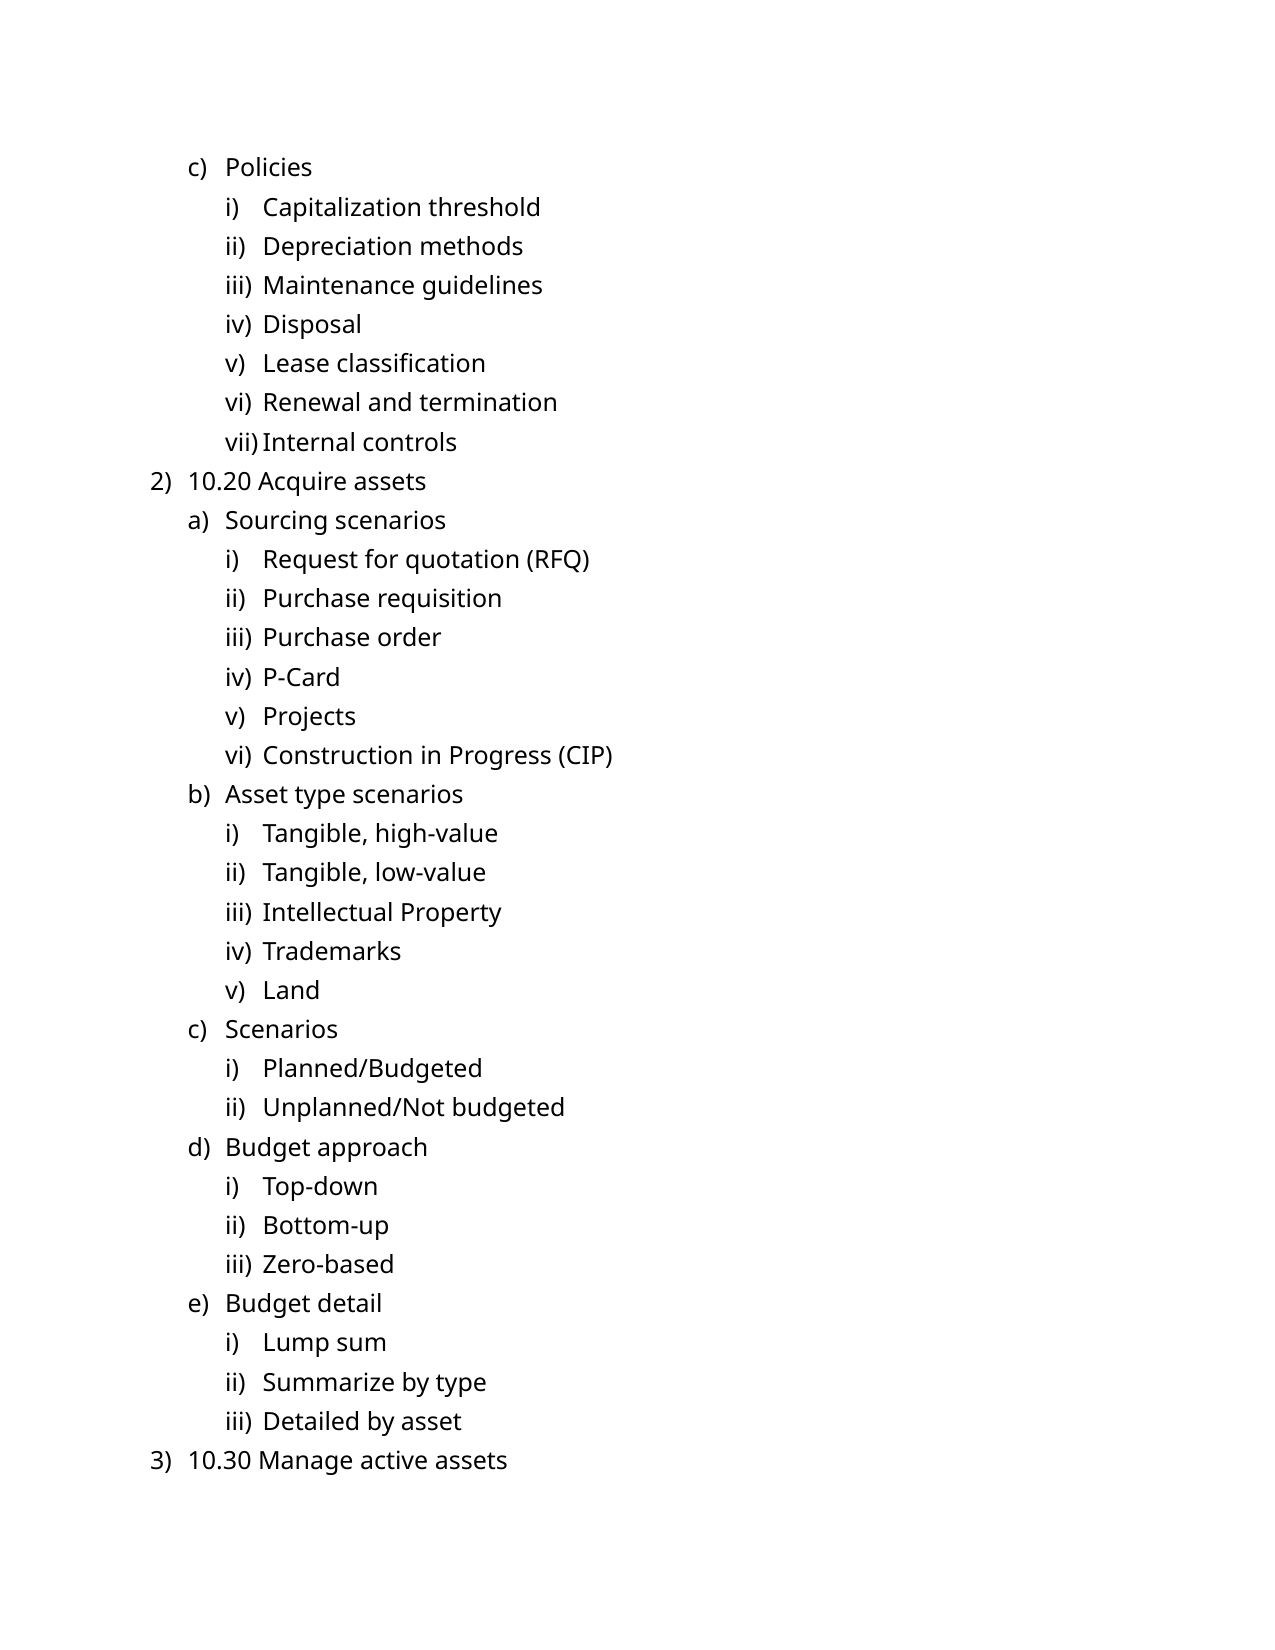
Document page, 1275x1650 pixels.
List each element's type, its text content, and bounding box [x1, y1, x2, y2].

list Sourcing scenarios [187, 502, 1125, 537]
list Budget detail [187, 1286, 1125, 1320]
list Trademarks [225, 933, 1125, 967]
list Top-down [225, 1168, 1125, 1202]
list Tangible, low-value [225, 855, 1125, 889]
list P-Card [225, 659, 1125, 693]
list Zero-based [225, 1247, 1125, 1281]
list Renewal and termination [225, 385, 1125, 419]
list 10.30 Manage active assets [150, 1442, 1125, 1477]
list Summarize by type [225, 1364, 1125, 1398]
list Unplanned/Not budgeted [225, 1090, 1125, 1124]
list Tangible, high-value [225, 816, 1125, 850]
list Land [225, 972, 1125, 1007]
list Detailed by asset [225, 1403, 1125, 1437]
list Disposal [225, 307, 1125, 341]
list Construction in Progress (CIP) [225, 737, 1125, 772]
list Capitalization threshold [225, 189, 1125, 223]
list Lump sum [225, 1325, 1125, 1359]
list Scenarios [187, 1012, 1125, 1046]
list Request for quotation (RFQ) [225, 542, 1125, 576]
list 10.20 Acquire assets [150, 463, 1125, 497]
list Purchase requisition [225, 581, 1125, 615]
list Depreciation methods [225, 228, 1125, 262]
list Bottom-up [225, 1207, 1125, 1242]
list Asset type scenarios [187, 777, 1125, 811]
list Budget approach [187, 1129, 1125, 1163]
list Purchase order [225, 620, 1125, 654]
list Lease classification [225, 346, 1125, 380]
list Maintenance guidelines [225, 267, 1125, 302]
list Projects [225, 698, 1125, 732]
list Intellectual Property [225, 894, 1125, 928]
list Internal controls [225, 424, 1125, 458]
list Planned/Budgeted [225, 1051, 1125, 1085]
list Policies [187, 150, 1125, 184]
